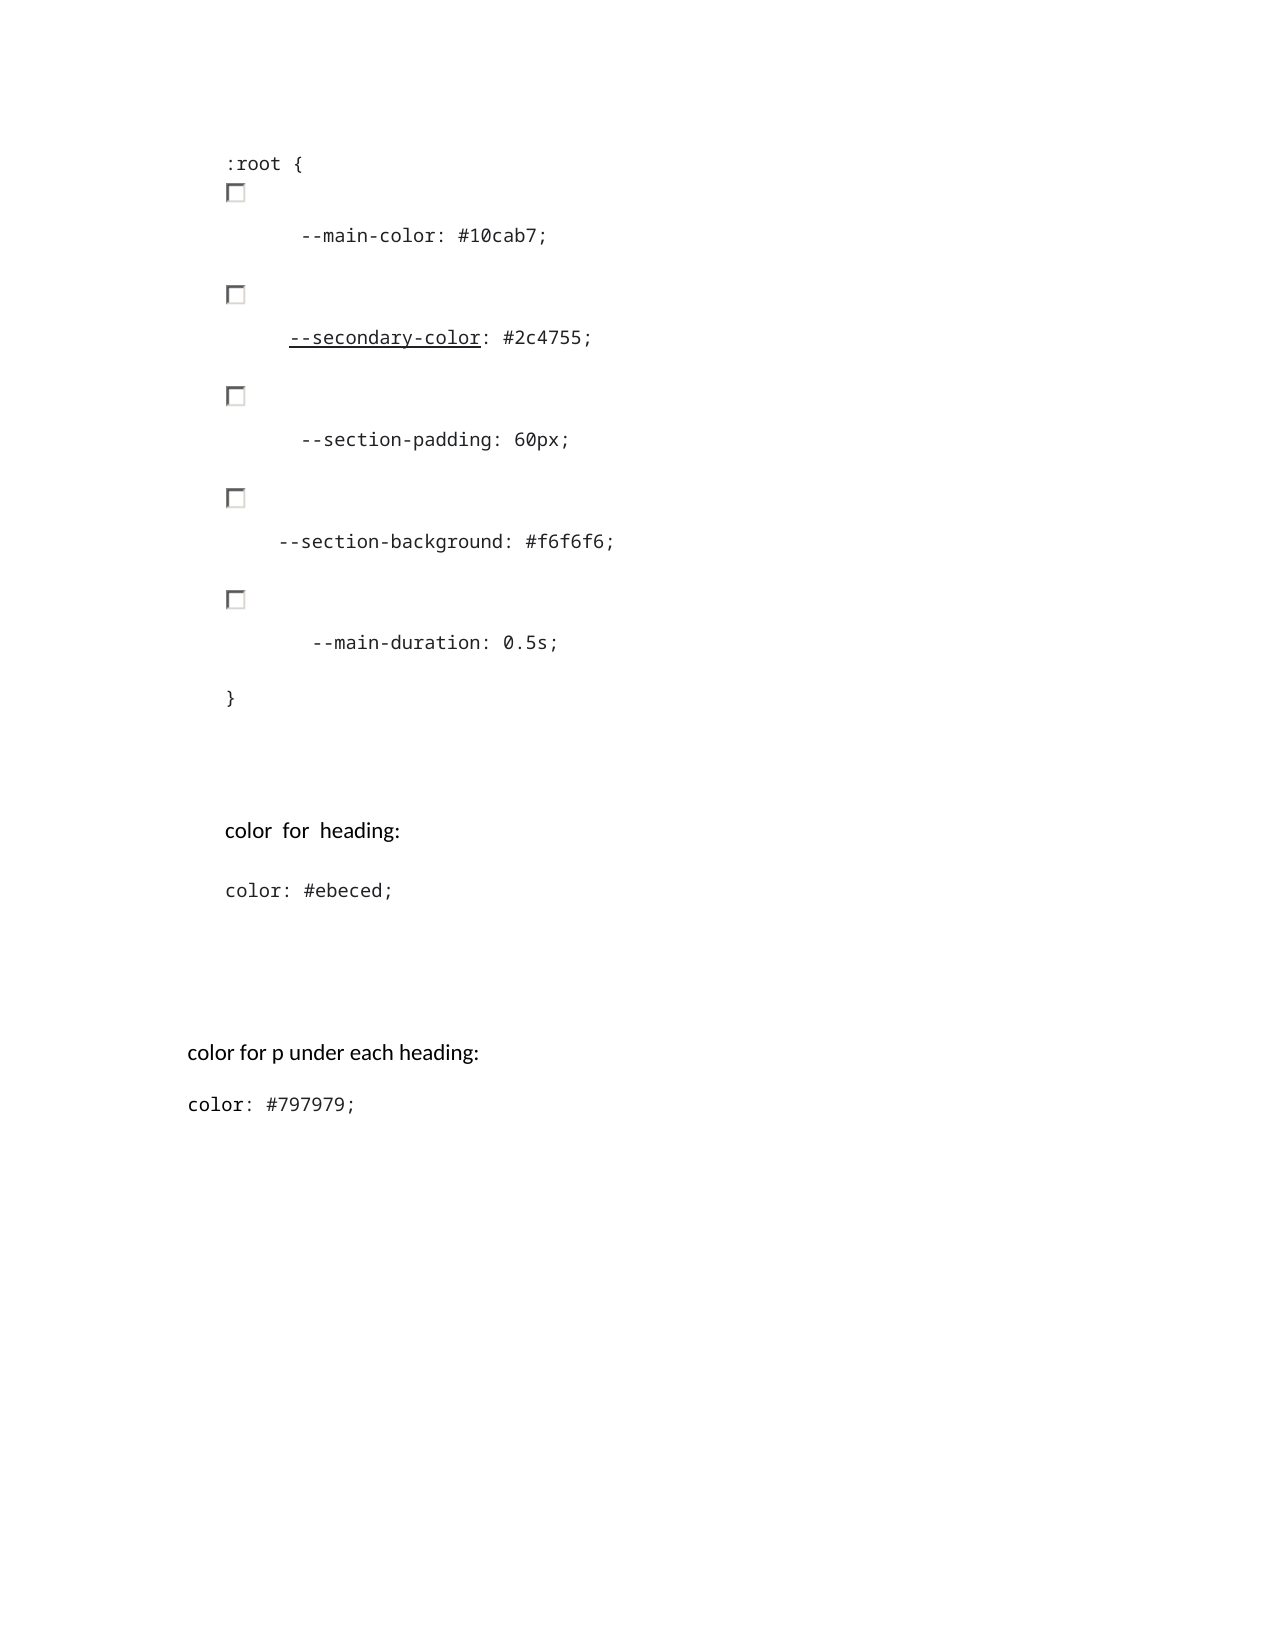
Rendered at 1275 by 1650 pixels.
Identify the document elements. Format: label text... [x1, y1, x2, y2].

text --main-duration: 0.5s; [225, 583, 1087, 655]
text color: #ebeced; [225, 877, 1087, 903]
text color for heading: [225, 816, 1087, 844]
text } [225, 684, 1087, 710]
text :root { [225, 150, 1087, 176]
text color: #797979; [187, 1091, 1087, 1117]
text --section-background: #f6f6f6; [225, 481, 1087, 553]
text --secondary-color: #2c4755; [225, 277, 1087, 350]
text color for p under each heading: [187, 1038, 1087, 1066]
text --main-color: #10cab7; [225, 176, 1087, 248]
text --section-padding: 60px; [225, 379, 1087, 452]
